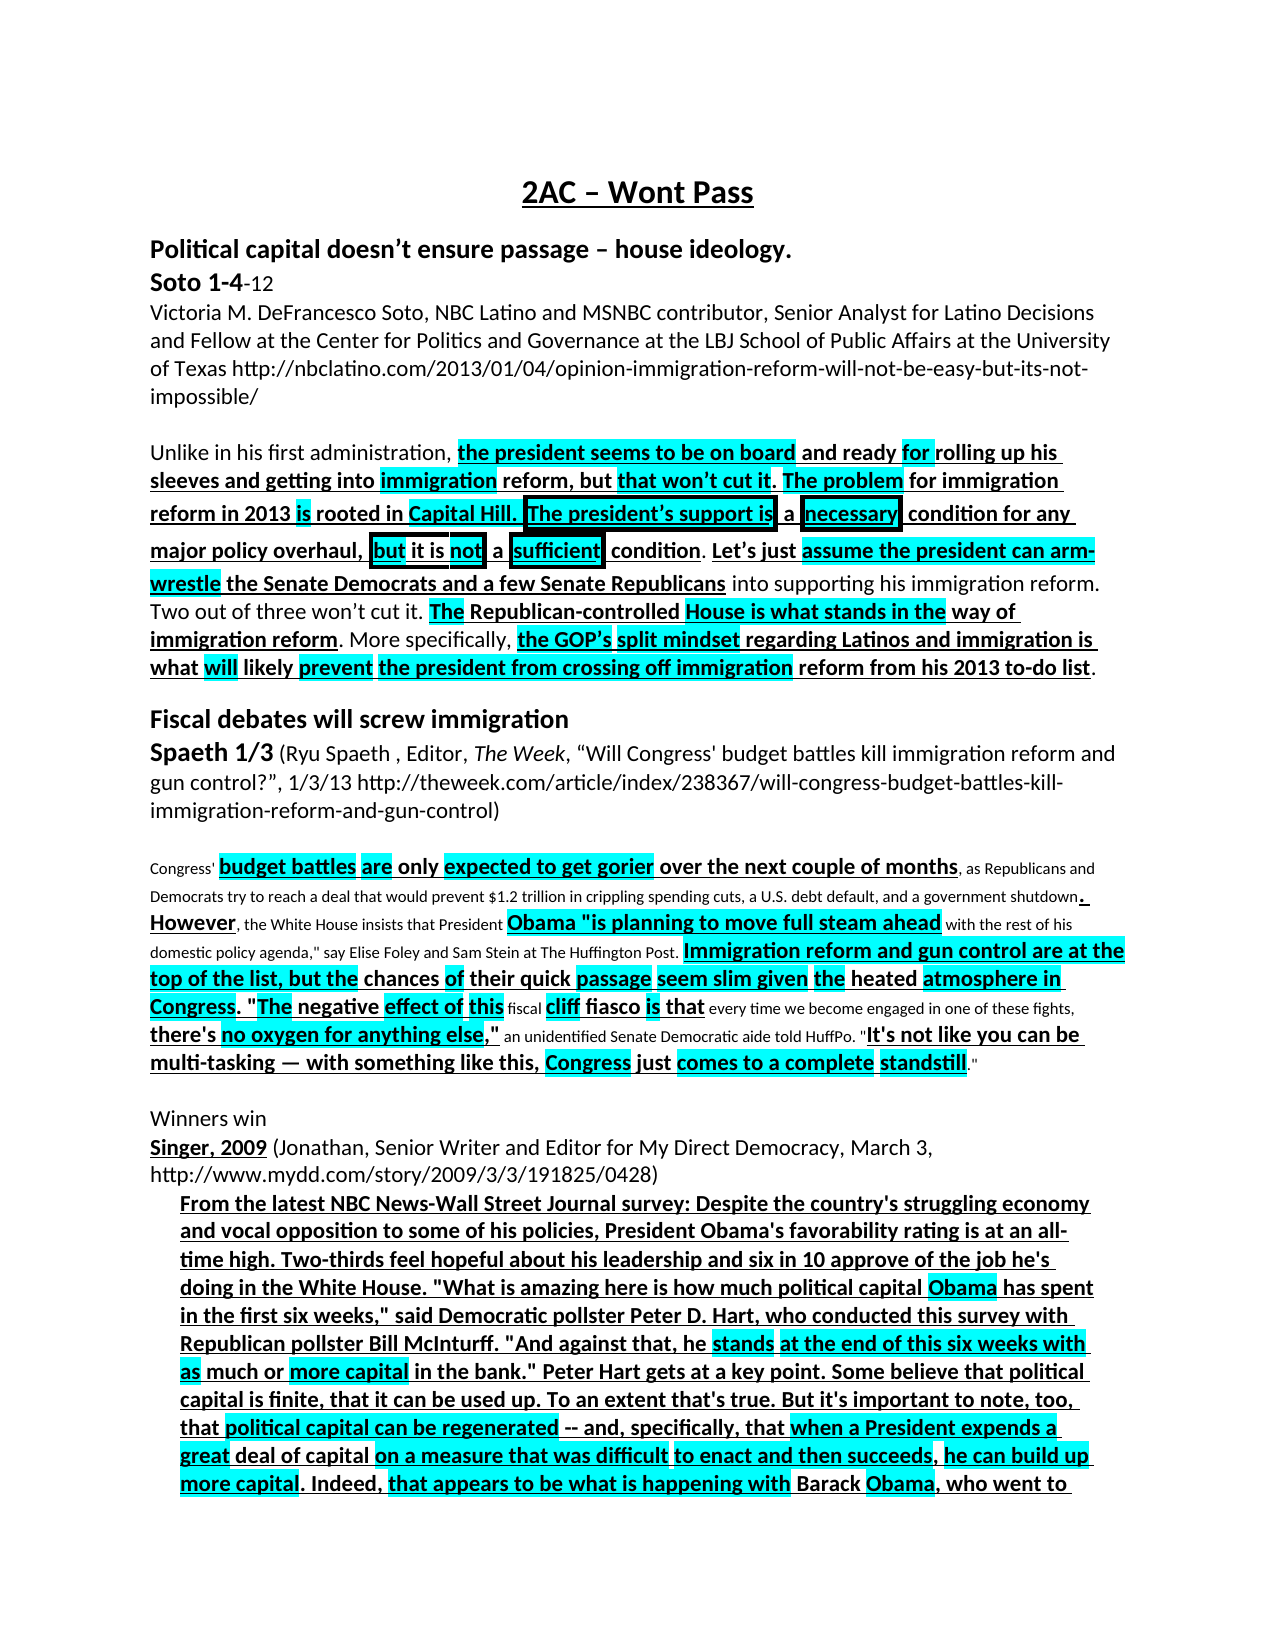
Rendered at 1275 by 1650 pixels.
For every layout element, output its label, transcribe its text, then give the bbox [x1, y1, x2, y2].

text Winners win [150, 1104, 1125, 1133]
subtitle Political capital doesn’t ensure passage – house ideology. [150, 232, 1125, 265]
text Soto 1-4-12 [150, 265, 1125, 298]
subtitle 2AC – Wont Pass [150, 171, 1125, 212]
text Congress' budget battles are only expected to get gorier over the next couple of months, as Republicans and Democrats try to reach a deal that would prevent $1.2 trillion in crippling spending cuts, a U.S. debt default, and a government shutdown. However, the White House insists that President Obama "is planning to move full steam ahead with the rest of his domestic policy agenda," say Elise Foley and Sam Stein at The Huffington Post. Immigration reform and gun control are at the top of the list, but the chances of their quick passage seem slim given the heated atmosphere in Congress. "The negative effect of this fiscal cliff fiasco is that every time we become engaged in one of these fights, there's no oxygen for anything else," an unidentified Senate Democratic aide told HuffPo. "It's not like you can be multi-tasking — with something like this, Congress just comes to a complete standstill." [150, 852, 1125, 1077]
text Spaeth 1/3 (Ryu Spaeth , Editor, The Week, “Will Congress' budget battles kill immigration reform and gun control?”, 1/3/13 http://theweek.com/article/index/238367/will-congress-budget-battles-kill-immigration-reform-and-gun-control) [150, 735, 1125, 824]
text Victoria M. DeFrancesco Soto, NBC Latino and MSNBC contributor, Senior Analyst for Latino Decisions and Fellow at the Center for Politics and Governance at the LBJ School of Public Affairs at the University of Texas http://nbclatino.com/2013/01/04/opinion-immigration-reform-will-not-be-easy-but-its-not-impossible/ [150, 298, 1125, 411]
subtitle Fiscal debates will screw immigration [150, 702, 1125, 735]
text Unlike in his first administration, the president seems to be on board and ready for rolling up his sleeves and getting into immigration reform, but that won’t cut it. The problem for immigration reform in 2013 is rooted in Capital Hill. The president’s support is a necessary condition for any major policy overhaul, but it is not a sufficient condition. Let’s just assume the president can arm-wrestle the Senate Democrats and a few Senate Republicans into supporting his immigration reform. Two out of three won’t cut it. The Republican-controlled House is what stands in the way of immigration reform. More specifically, the GOP’s split mindset regarding Latinos and immigration is what will likely prevent the president from crossing off immigration reform from his 2013 to-do list. [150, 438, 1125, 681]
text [180, 1189, 1095, 1497]
text Singer, 2009 (Jonathan, Senior Writer and Editor for My Direct Democracy, March 3, http://www.mydd.com/story/2009/3/3/191825/0428) [150, 1133, 1125, 1189]
